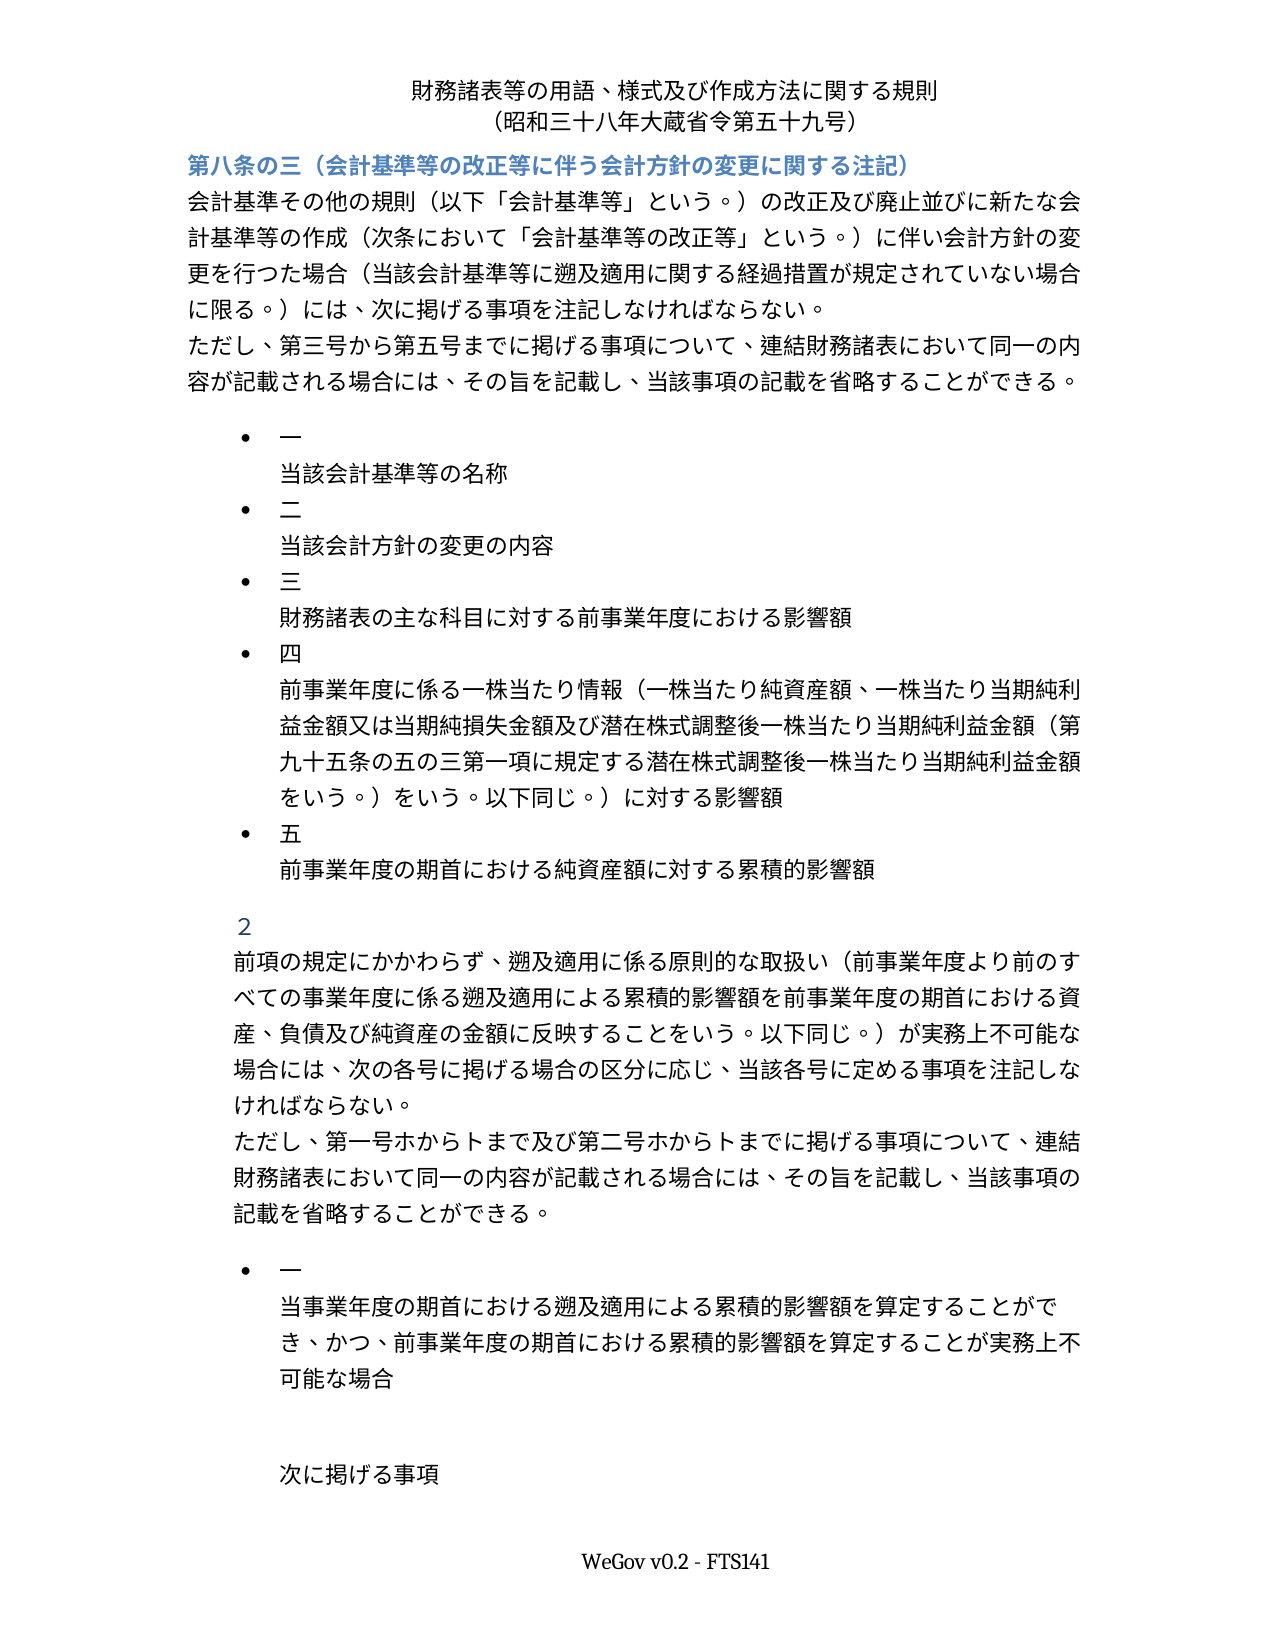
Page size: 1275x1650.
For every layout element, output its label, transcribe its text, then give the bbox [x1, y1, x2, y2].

list 一 当該会計基準等の名称 [242, 422, 1087, 489]
list 五 前事業年度の期首における純資産額に対する累積的影響額 [242, 818, 1087, 885]
text 前項の規定にかかわらず、遡及適用に係る原則的な取扱い（前事業年度より前のすべての事業年度に係る遡及適用による累積的影響額を前事業年度の期首における資産、負債及び純資産の金額に反映することをいう。以下同じ。）が実務上不可能な場合には、次の各号に掲げる場合の区分に応じ、当該各号に定める事項を注記しなければならない。 ただし、第一号ホからトまで及び第二号ホからトまでに掲げる事項について、連結財務諸表において同一の内容が記載される場合には、その旨を記載し、当該事項の記載を省略することができる。 [233, 946, 1087, 1229]
list 四 前事業年度に係る一株当たり情報（一株当たり純資産額、一株当たり当期純利益金額又は当期純損失金額及び潜在株式調整後一株当たり当期純利益金額（第九十五条の五の三第一項に規定する潜在株式調整後一株当たり当期純利益金額をいう。）をいう。以下同じ。）に対する影響額 [242, 638, 1087, 813]
list 一 当事業年度の期首における遡及適用による累積的影響額を算定することができ、かつ、前事業年度の期首における累積的影響額を算定することが実務上不可能な場合 次に掲げる事項 [242, 1255, 1087, 1490]
subtitle ２ [233, 910, 1087, 942]
subtitle 第八条の三（会計基準等の改正等に伴う会計方針の変更に関する注記） [187, 150, 1087, 181]
text 会計基準その他の規則（以下「会計基準等」という。）の改正及び廃止並びに新たな会計基準等の作成（次条において「会計基準等の改正等」という。）に伴い会計方針の変更を行つた場合（当該会計基準等に遡及適用に関する経過措置が規定されていない場合に限る。）には、次に掲げる事項を注記しなければならない。 ただし、第三号から第五号までに掲げる事項について、連結財務諸表において同一の内容が記載される場合には、その旨を記載し、当該事項の記載を省略することができる。 [187, 186, 1087, 397]
list 三 財務諸表の主な科目に対する前事業年度における影響額 [242, 566, 1087, 633]
list 二 当該会計方針の変更の内容 [242, 494, 1087, 561]
